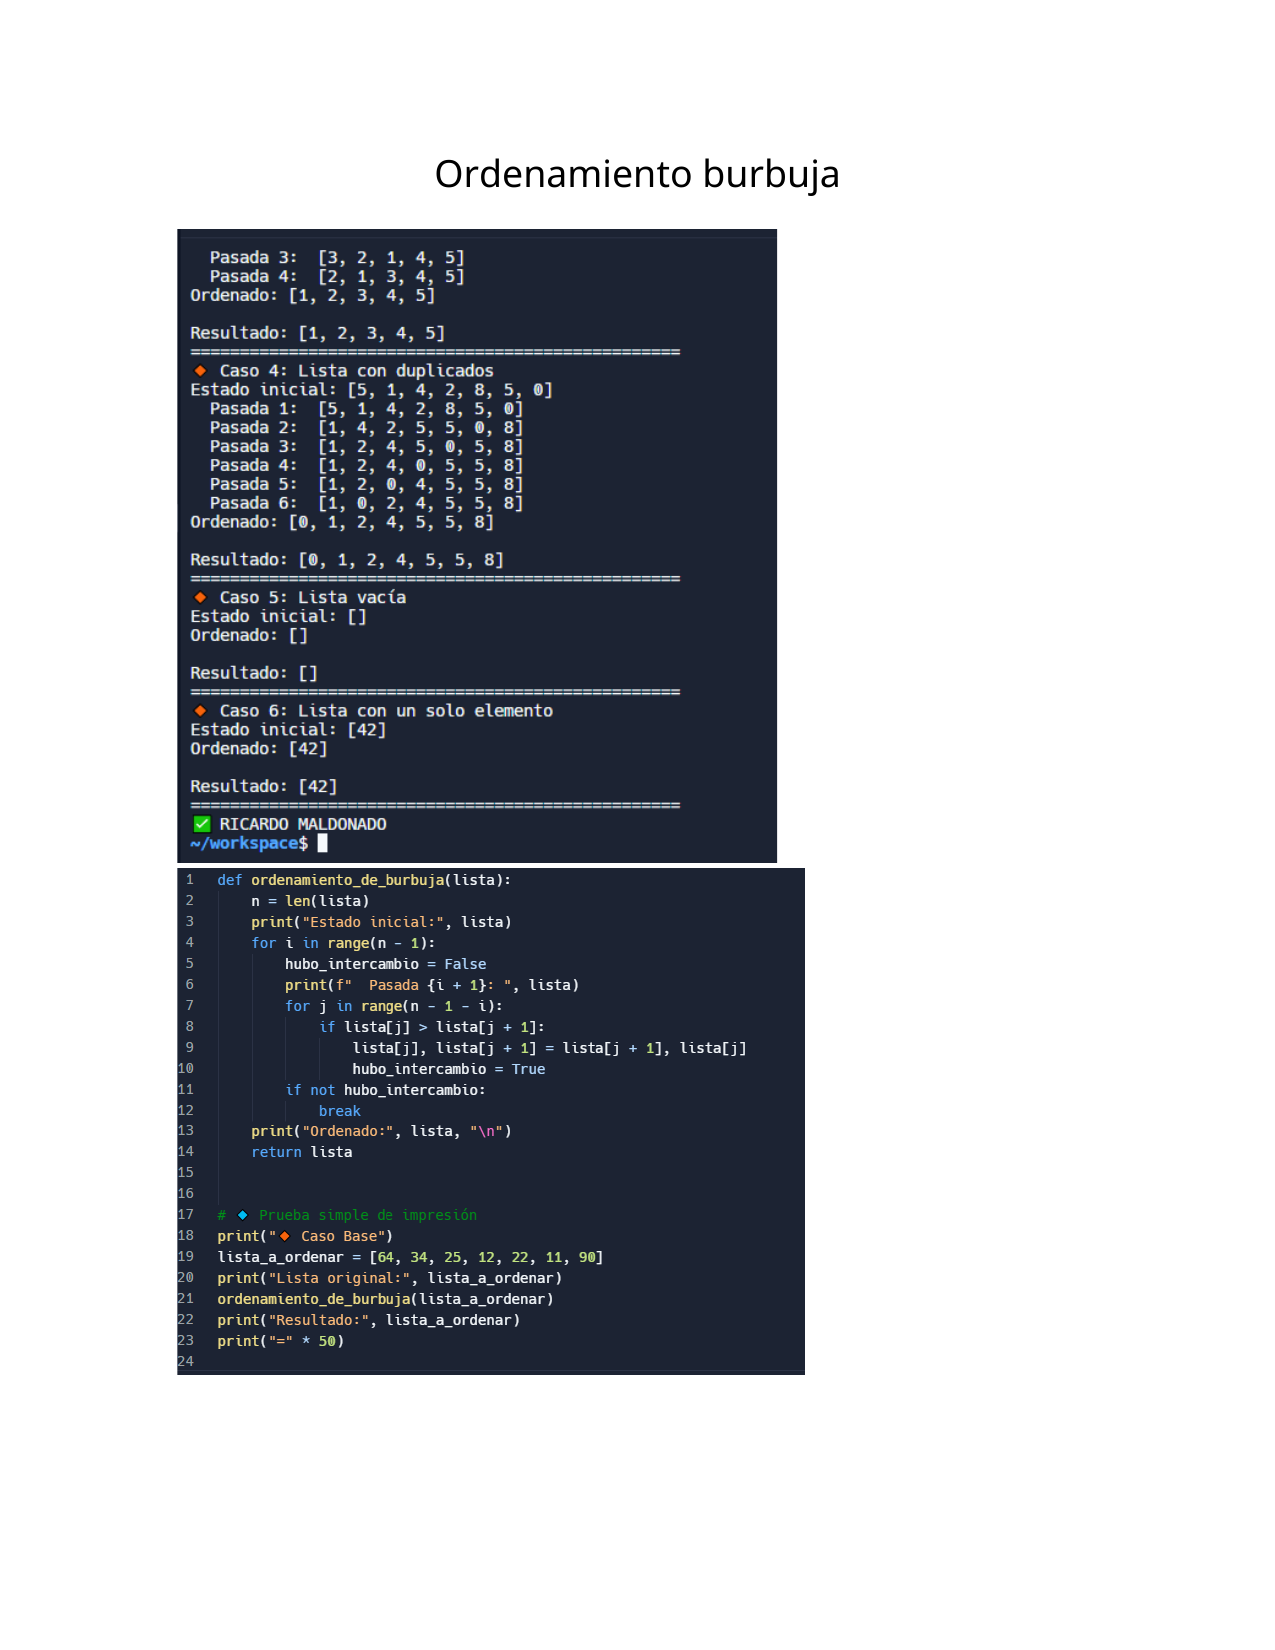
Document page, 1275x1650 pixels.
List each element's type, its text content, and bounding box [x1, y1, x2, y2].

text Ordenamiento burbuja [177, 148, 1098, 199]
